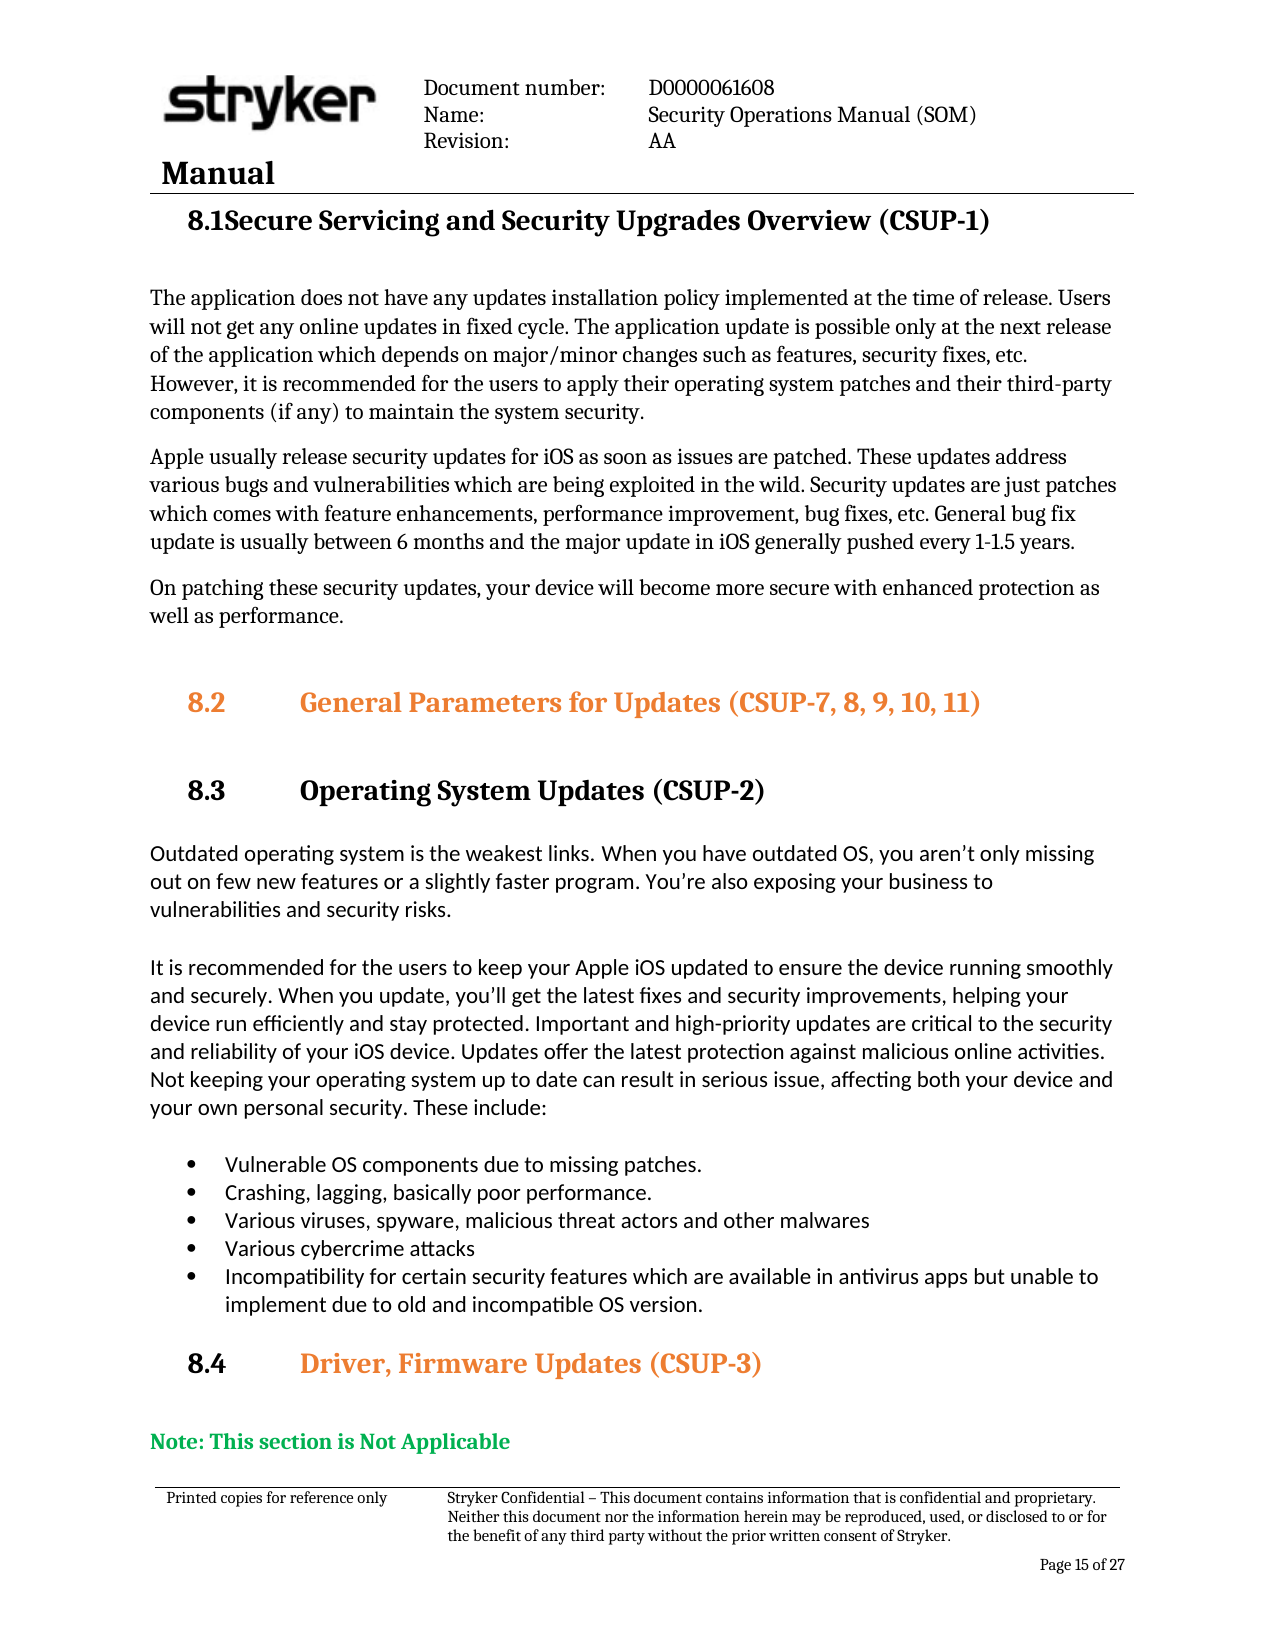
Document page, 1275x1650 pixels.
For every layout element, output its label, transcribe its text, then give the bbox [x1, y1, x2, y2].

list Incompatibility for certain security features which are available in antivirus apps but unable to implement due to old and incompatible OS version. [187, 1262, 1125, 1318]
subtitle General Parameters for Updates (CSUP-7, 8, 9, 10, 11) [187, 687, 1125, 720]
text Apple usually release security updates for iOS as soon as issues are patched. These updates address various bugs and vulnerabilities which are being exploited in the wild. Security updates are just patches which comes with feature enhancements, performance improvement, bug fixes, etc. General bug fix update is usually between 6 months and the major update in iOS generally pushed every 1-1.5 years. [150, 444, 1125, 556]
subtitle Operating System Updates (CSUP-2) [187, 774, 1125, 808]
list Various cybercrime attacks [187, 1234, 1125, 1262]
text Outdated operating system is the weakest links. When you have outdated OS, you aren’t only missing out on few new features or a slightly faster program. You’re also exposing your business to vulnerabilities and security risks. [150, 839, 1125, 923]
list Crashing, lagging, basically poor performance. [187, 1178, 1125, 1206]
text Note: This section is Not Applicable [150, 1428, 1125, 1455]
subtitle Secure Servicing and Security Upgrades Overview (CSUP-1) [187, 204, 1125, 237]
text It is recommended for the users to keep your Apple iOS updated to ensure the device running smoothly and securely. When you update, you’ll get the latest fixes and security improvements, helping your device run efficiently and stay protected. Important and high-priority updates are critical to the security and reliability of your iOS device. Updates offer the latest protection against malicious online activities. Not keeping your operating system up to date can result in serious issue, affecting both your device and your own personal security. These include: [150, 953, 1125, 1121]
subtitle Driver, Firmware Updates (CSUP-3) [187, 1347, 1125, 1381]
list Various viruses, spyware, malicious threat actors and other malwares [187, 1206, 1125, 1234]
text On patching these security updates, your device will become more secure with enhanced protection as well as performance. [150, 574, 1125, 629]
list Vulnerable OS components due to missing patches. [187, 1150, 1125, 1178]
picture [161, 75, 381, 135]
text The application does not have any updates installation policy implemented at the time of release. Users will not get any online updates in fixed cycle. The application update is possible only at the next release of the application which depends on major/minor changes such as features, security fixes, etc. However, it is recommended for the users to apply their operating system patches and their third-party components (if any) to maintain the system security. [150, 285, 1125, 425]
